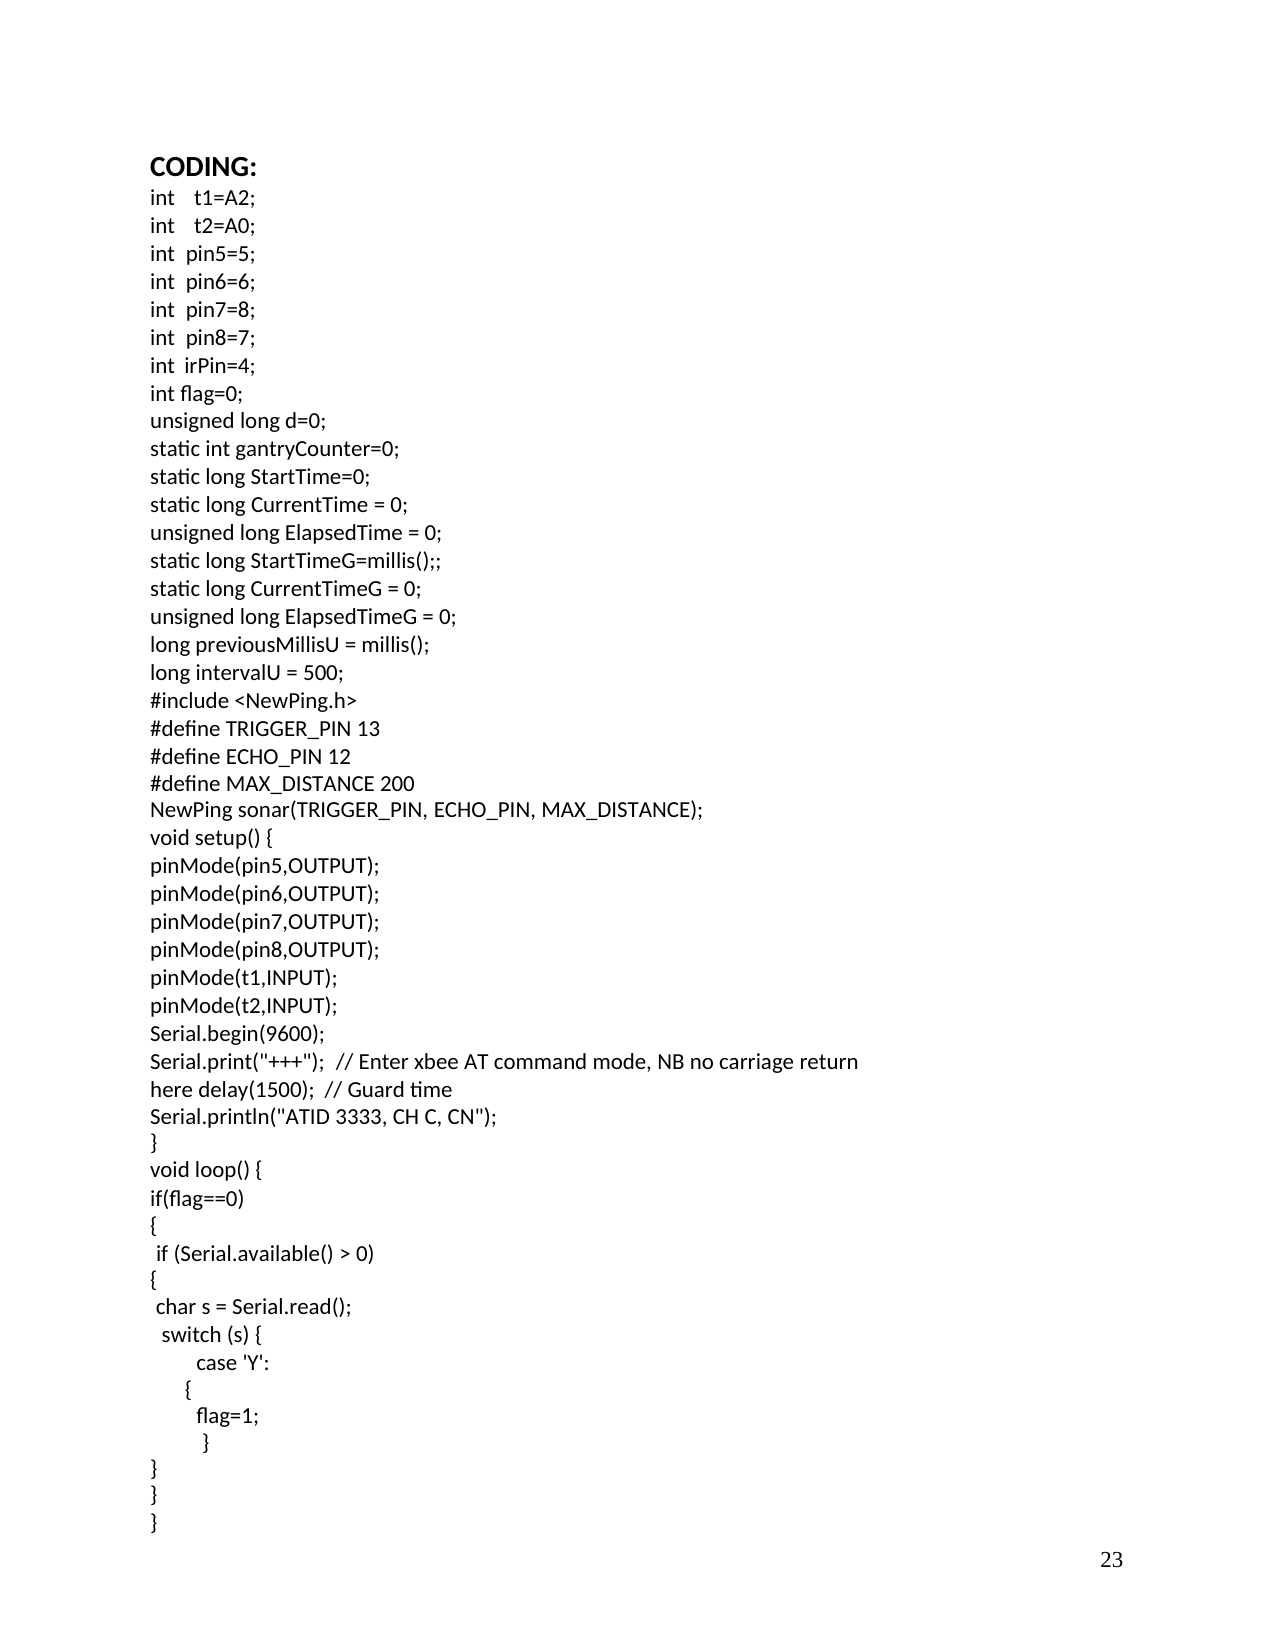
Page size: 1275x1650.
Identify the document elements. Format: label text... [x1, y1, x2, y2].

text { [184, 1377, 1150, 1403]
text #define MAX_DISTANCE 200 [150, 770, 1150, 797]
text Serial.println("ATID 3333, CH C, CN"); [150, 1103, 1150, 1129]
text } [150, 1129, 1150, 1156]
text if (Serial.available() > 0) [156, 1240, 1150, 1266]
text Serial.print("+++"); // Enter xbee AT command mode, NB no carriage return here delay(1500); // Guard time [150, 1047, 906, 1103]
text char s = Serial.read(); switch (s) { [156, 1292, 356, 1348]
text flag=1; [196, 1403, 1150, 1429]
text void setup() { pinMode(pin5,OUTPUT); pinMode(pin6,OUTPUT); pinMode(pin7,OUTPUT); pinMode(pin8,OUTPUT); pinMode(t1,INPUT); pinMode(t2,INPUT); Serial.begin(9600); [150, 823, 393, 1047]
text case 'Y': [196, 1348, 1150, 1377]
text } [202, 1429, 1150, 1456]
text int t1=A2; int t2=A0; int pin5=5; int pin6=6; int pin7=8; int pin8=7; int irPin=4; int flag=0; [150, 183, 256, 408]
text { [150, 1266, 1150, 1292]
text #include <NewPing.h> #define TRIGGER_PIN 13 [150, 686, 401, 742]
text void loop() { if(flag==0) [150, 1156, 271, 1212]
text { [150, 1212, 1150, 1240]
text static int gantryCounter=0; static long StartTime=0; static long CurrentTime = 0; [150, 434, 412, 518]
text unsigned long d=0; [150, 408, 1150, 434]
text NewPing sonar(TRIGGER_PIN, ECHO_PIN, MAX_DISTANCE); [150, 797, 1150, 823]
text unsigned long ElapsedTime = 0; static long StartTimeG=millis();; static long CurrentTimeG = 0; unsigned long ElapsedTimeG = 0; long previousMillisU = millis(); long intervalU = 500; [150, 518, 467, 686]
text } [150, 1456, 1150, 1482]
text } [150, 1482, 1150, 1508]
subtitle CODING: [150, 150, 1150, 183]
text } [150, 1508, 1150, 1536]
text #define ECHO_PIN 12 [150, 742, 1150, 770]
